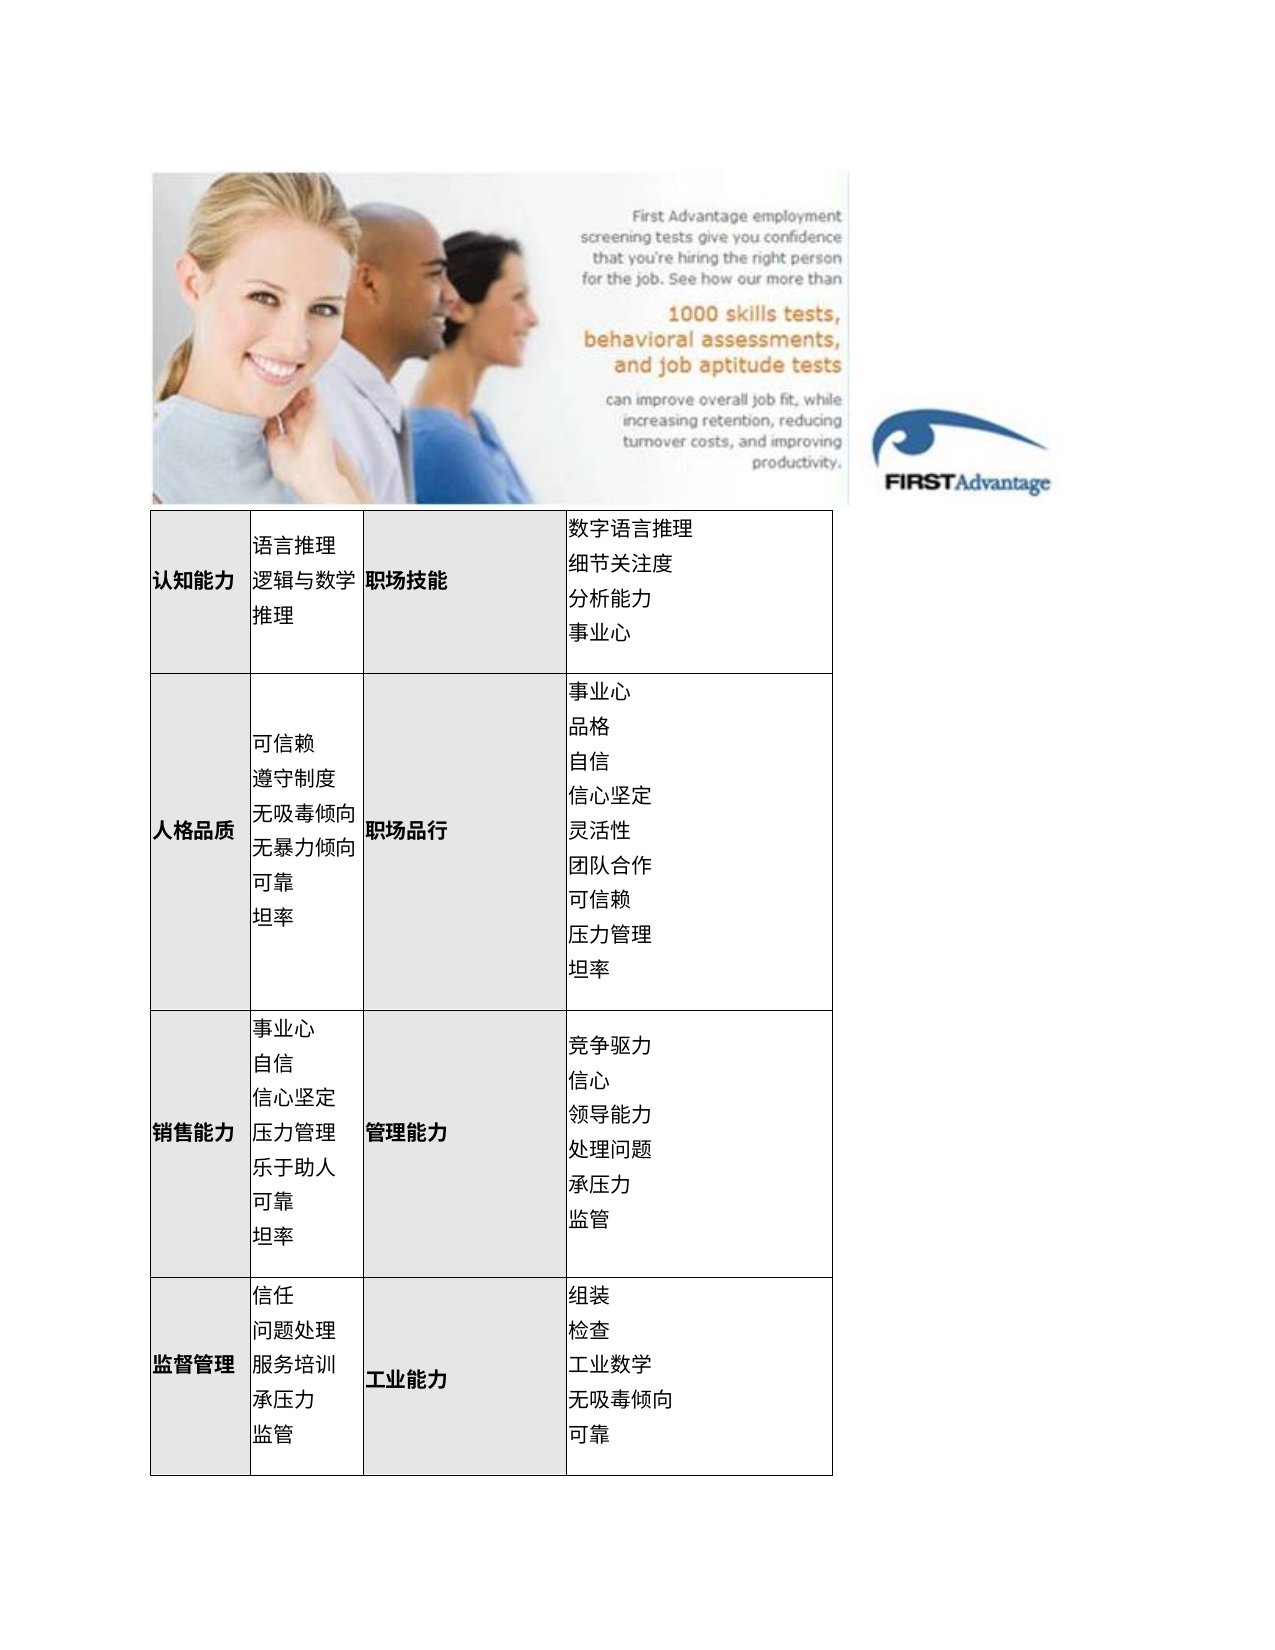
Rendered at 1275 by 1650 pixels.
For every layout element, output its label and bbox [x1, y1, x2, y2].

picture [150, 170, 1072, 506]
table_header [150, 150, 1078, 1476]
